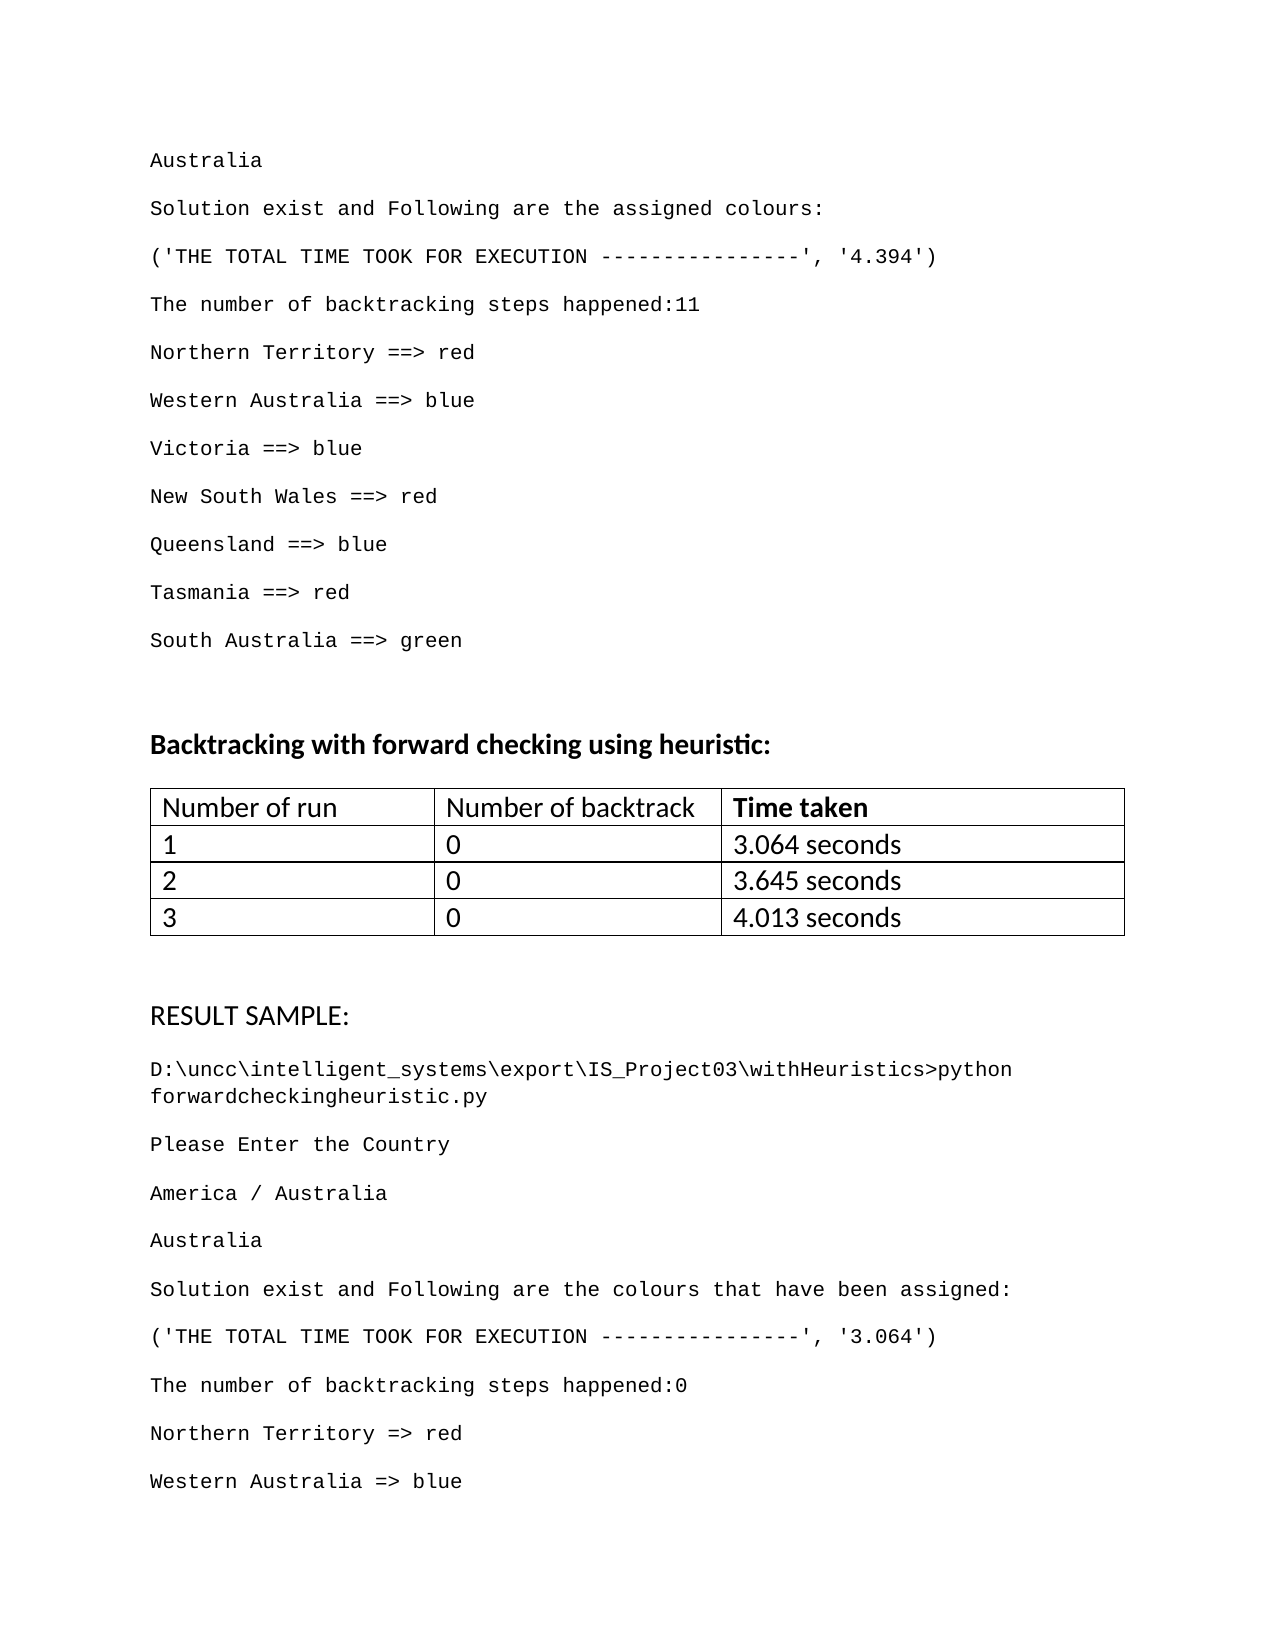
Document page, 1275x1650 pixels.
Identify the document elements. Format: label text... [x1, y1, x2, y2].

table_header Number of backtrack [435, 789, 721, 825]
table_cell 1 [151, 826, 434, 861]
table_cell 3.645 seconds [722, 863, 1124, 898]
text Backtracking with forward checking using heuristic: [150, 726, 1125, 762]
table_cell 0 [435, 863, 721, 898]
text ('THE TOTAL TIME TOOK FOR EXECUTION ----------------', '4.394') [150, 246, 1125, 270]
text D:\uncc\intelligent_systems\export\IS_Project03\withHeuristics>python forwardcheckingheuristic.py [150, 1059, 1125, 1110]
text The number of backtracking steps happened:11 [150, 294, 1125, 318]
text Please Enter the Country [150, 1134, 1125, 1158]
text Victoria ==> blue [150, 438, 1125, 462]
text Western Australia => blue [150, 1471, 1125, 1494]
text Western Australia ==> blue [150, 390, 1125, 414]
text New South Wales ==> red [150, 486, 1125, 510]
text RESULT SAMPLE: [150, 997, 1125, 1033]
text Queensland ==> blue [150, 534, 1125, 558]
text Northern Territory ==> red [150, 342, 1125, 366]
text ('THE TOTAL TIME TOOK FOR EXECUTION ----------------', '3.064') [150, 1327, 1125, 1350]
table_header Time taken [722, 789, 1124, 825]
table_cell 3.064 seconds [722, 826, 1124, 861]
table_cell 0 [435, 826, 721, 861]
text Solution exist and Following are the assigned colours: [150, 198, 1125, 222]
text The number of backtracking steps happened:0 [150, 1374, 1125, 1398]
table_header Number of run [151, 789, 434, 825]
text Australia [150, 150, 1125, 174]
text Australia [150, 1231, 1125, 1254]
text America / Australia [150, 1182, 1125, 1206]
text Northern Territory => red [150, 1423, 1125, 1446]
text South Australia ==> green [150, 630, 1125, 654]
table_cell 0 [435, 899, 721, 935]
table_cell 4.013 seconds [722, 899, 1124, 935]
text Solution exist and Following are the colours that have been assigned: [150, 1278, 1125, 1302]
table_cell 3 [151, 899, 434, 935]
table_cell 2 [151, 863, 434, 898]
text Tasmania ==> red [150, 582, 1125, 606]
